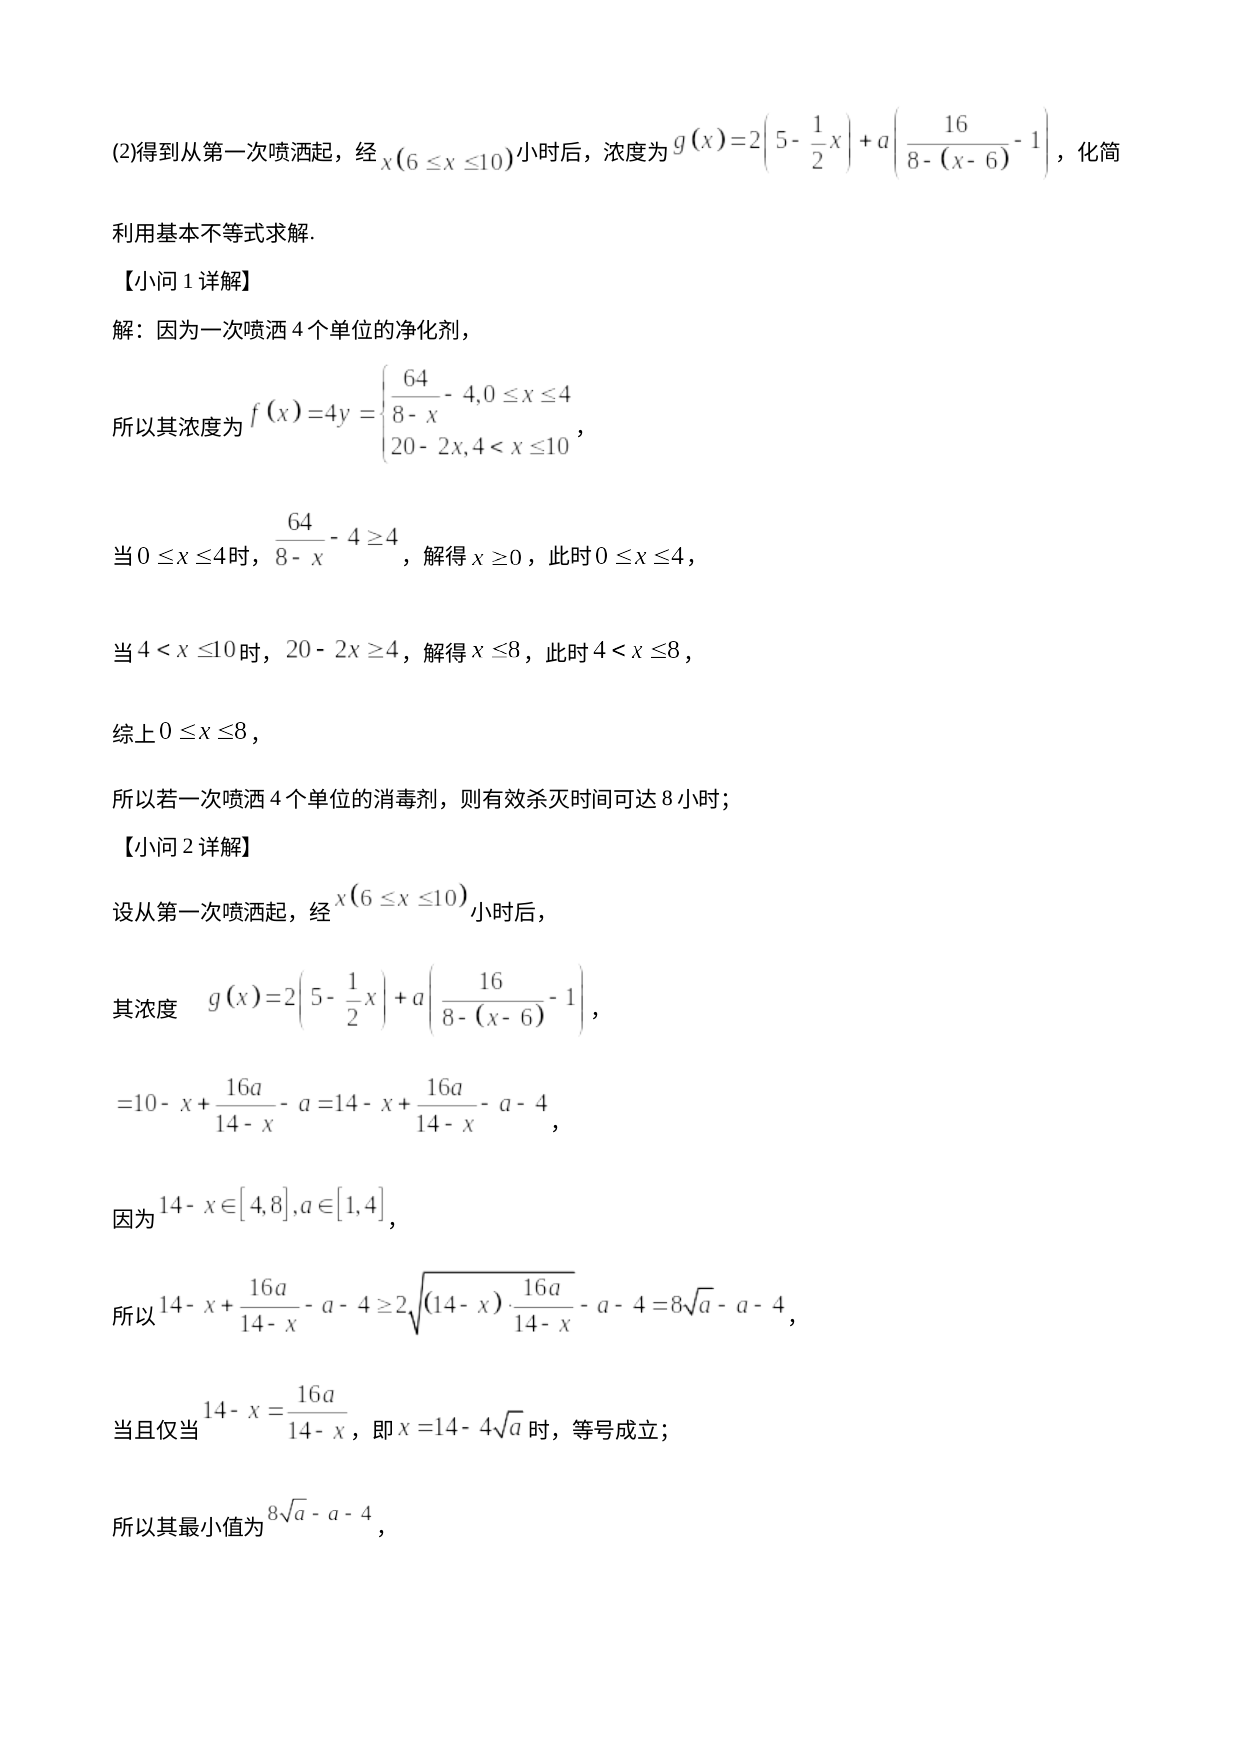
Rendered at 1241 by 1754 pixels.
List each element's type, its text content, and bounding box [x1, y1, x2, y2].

text 综上， [112, 701, 1128, 766]
text 【小问2详解】 [112, 830, 1128, 862]
text 当时，，解得，此时， [112, 506, 1128, 604]
text ， [112, 1072, 1128, 1170]
text 【小问1详解】 [112, 264, 1128, 296]
text 解：因为一次喷洒4个单位的净化剂， [112, 312, 1128, 345]
text 当且仅当，即时，等号成立； [112, 1380, 1128, 1477]
text 设从第一次喷洒起，经小时后， [112, 878, 1128, 943]
text 所以， [112, 1266, 1128, 1364]
text 因为， [112, 1186, 1128, 1251]
text 其浓度， [112, 959, 1128, 1056]
text 所以其最小值为， [112, 1493, 1128, 1558]
text 所以其浓度为， [112, 361, 1128, 491]
text 当时，，解得，此时， [112, 620, 1128, 685]
text 所以若一次喷洒4个单位的消毒剂，则有效杀灭时间可达8小时； [112, 781, 1128, 814]
text (2)得到从第一次喷洒起，经小时后，浓度为，化简利用基本不等式求解. [112, 102, 1128, 248]
